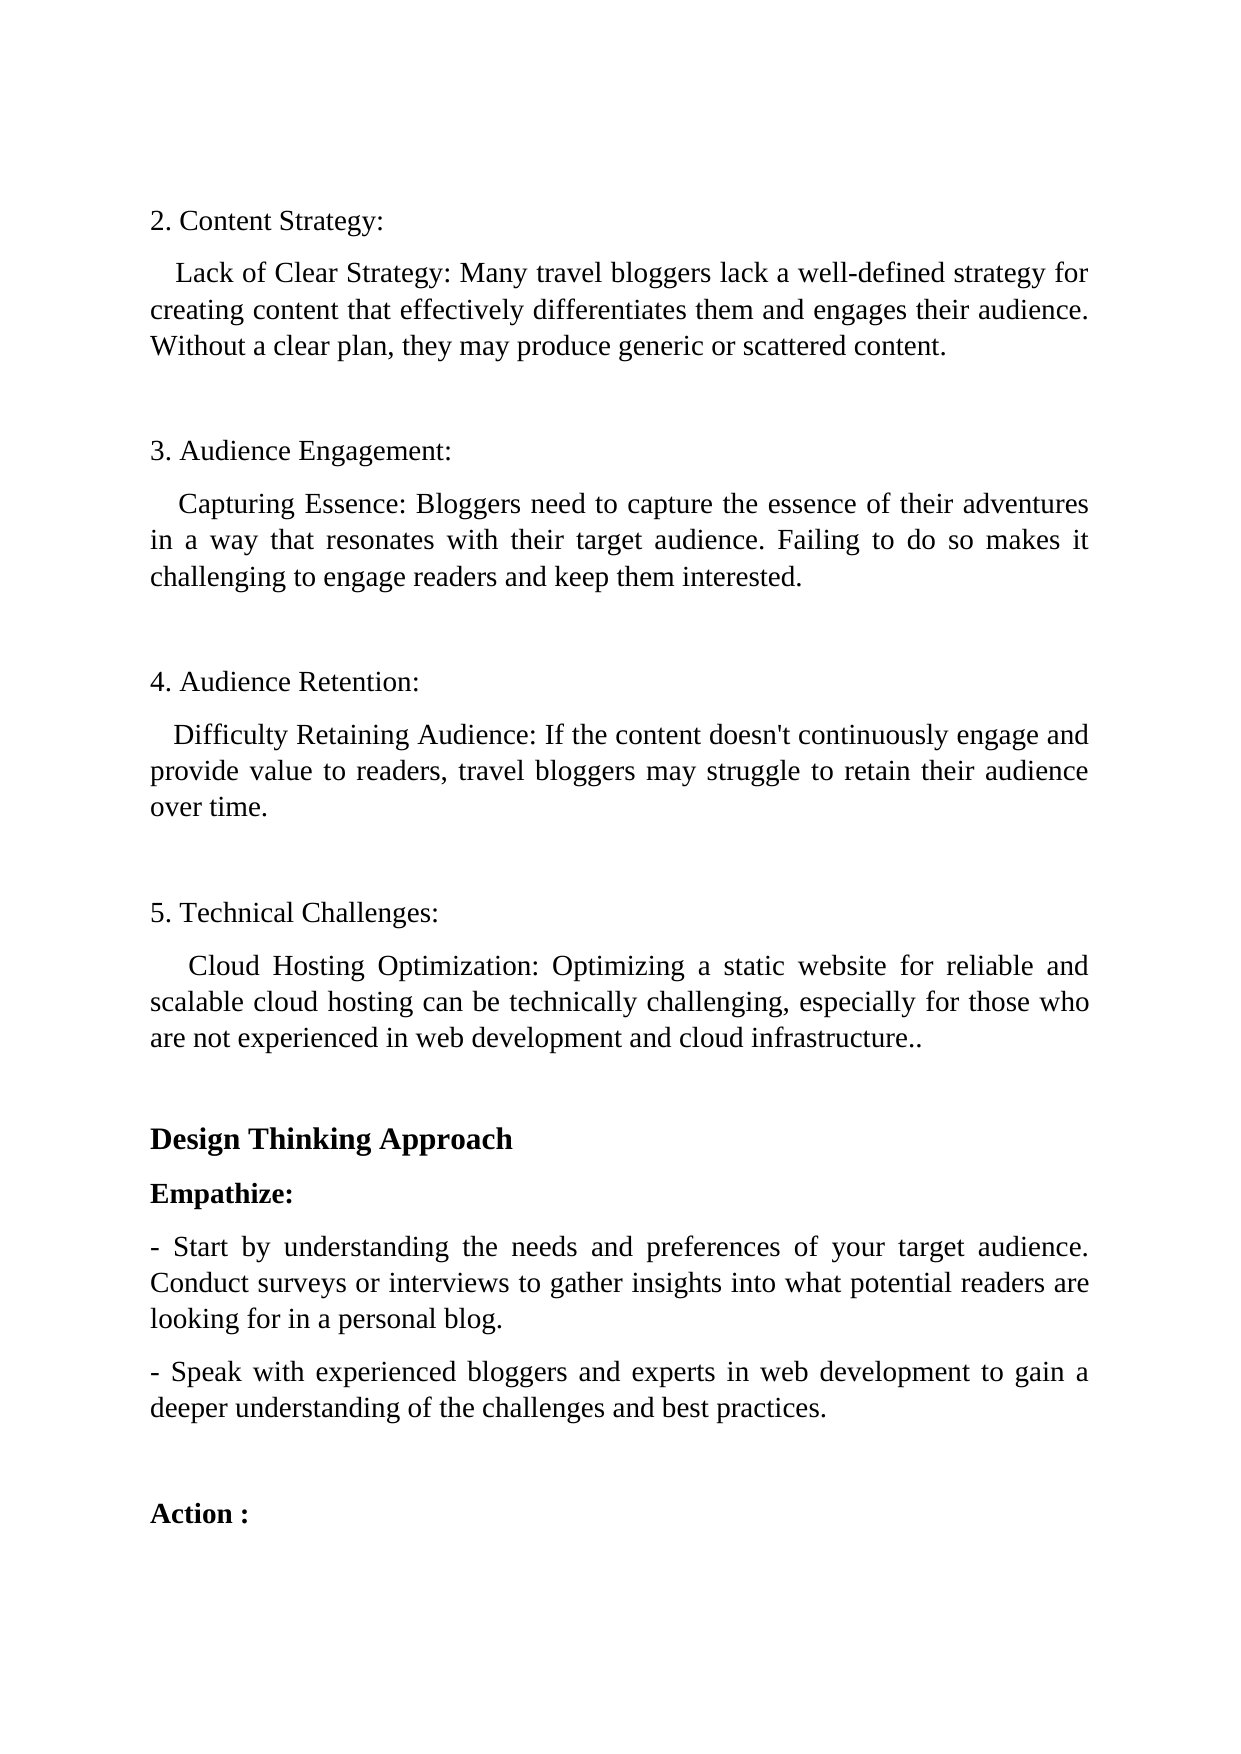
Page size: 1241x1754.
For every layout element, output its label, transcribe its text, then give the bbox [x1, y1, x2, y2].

text 4. Audience Retention: [150, 664, 1090, 698]
text 3. Audience Engagement: [150, 433, 1090, 467]
text - Speak with experienced bloggers and experts in web development to gain a deeper understanding of the challenges and best practices. [150, 1354, 1090, 1424]
text Design Thinking Approach [150, 1121, 1090, 1157]
text Capturing Essence: Bloggers need to capture the essence of their adventures in a way that resonates with their target audience. Failing to do so makes it challenging to engage readers and keep them interested. [150, 486, 1090, 592]
text Action : [150, 1496, 1090, 1529]
text 5. Technical Challenges: [150, 895, 1090, 928]
text Cloud Hosting Optimization: Optimizing a static website for reliable and scalable cloud hosting can be technically challenging, especially for those who are not experienced in web development and cloud infrastructure.. [150, 948, 1090, 1054]
text Lack of Clear Strategy: Many travel bloggers lack a well-defined strategy for creating content that effectively differentiates them and engages their audience. Without a clear plan, they may produce generic or scattered content. [150, 256, 1090, 361]
text - Start by understanding the needs and preferences of your target audience. Conduct surveys or interviews to gather insights into what potential readers are looking for in a personal blog. [150, 1229, 1090, 1335]
text Empathize: [150, 1176, 1090, 1209]
text Difficulty Retaining Audience: If the content doesn't continuously engage and provide value to readers, travel bloggers may struggle to retain their audience over time. [150, 717, 1090, 823]
text 2. Content Strategy: [150, 203, 1090, 236]
